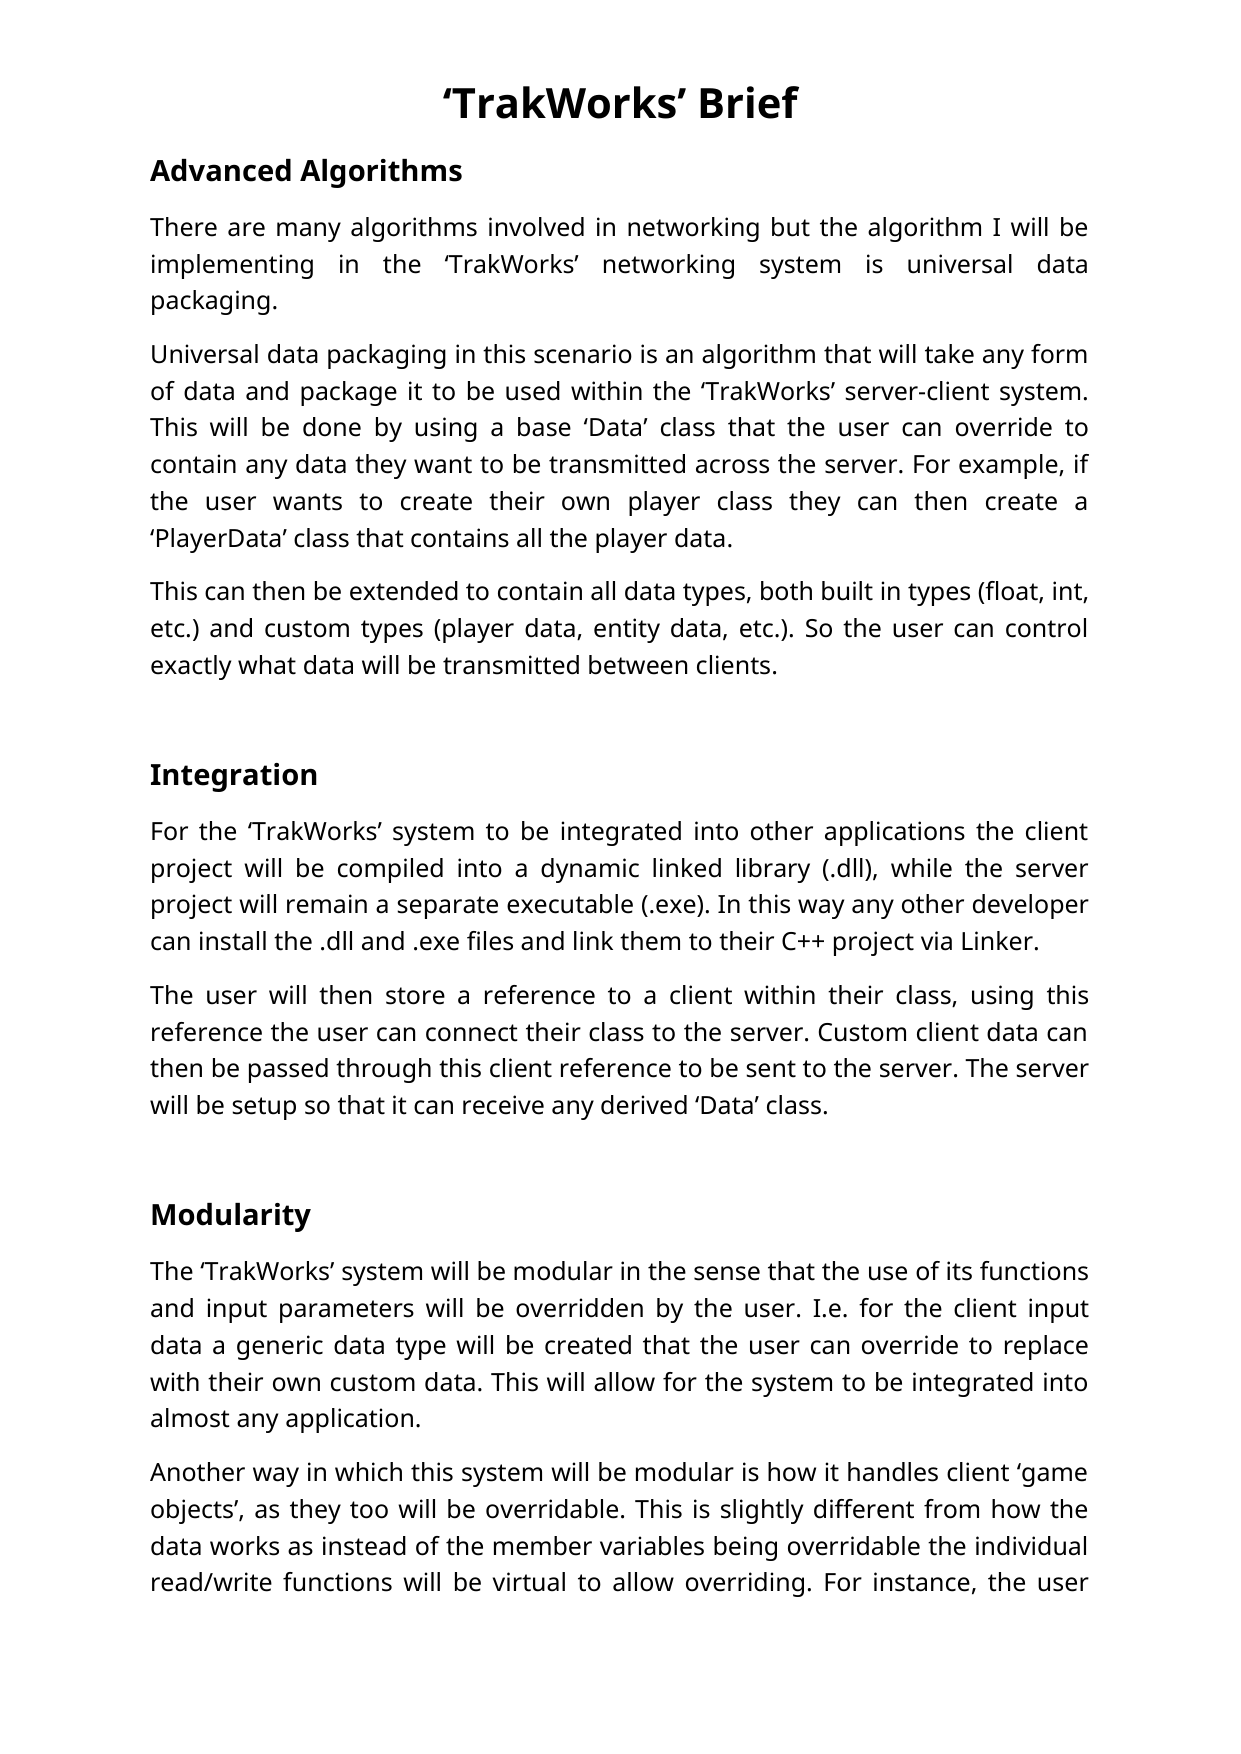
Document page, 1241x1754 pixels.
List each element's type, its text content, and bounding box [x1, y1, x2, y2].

text The user will then store a reference to a client within their class, using this reference the user can connect their class to the server. Custom client data can then be passed through this client reference to be sent to the server. The server will be setup so that it can receive any derived ‘Data’ class. [150, 977, 1090, 1122]
text There are many algorithms involved in networking but the algorithm I will be implementing in the ‘TrakWorks’ networking system is universal data packaging. [150, 209, 1090, 317]
text Modularity [150, 1194, 1090, 1234]
text For the ‘TrakWorks’ system to be integrated into other applications the client project will be compiled into a dynamic linked library (.dll), while the server project will remain a separate executable (.exe). In this way any other developer can install the .dll and .exe files and link them to their C++ project via Linker. [150, 814, 1090, 958]
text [150, 1454, 1090, 1599]
text This can then be extended to contain all data types, both built in types (float, int, etc.) and custom types (player data, entity data, etc.). So the user can control exactly what data will be transmitted between clients. [150, 574, 1090, 681]
text The ‘TrakWorks’ system will be modular in the sense that the use of its functions and input parameters will be overridden by the user. I.e. for the client input data a generic data type will be created that the user can override to replace with their own custom data. This will allow for the system to be integrated into almost any application. [150, 1254, 1090, 1435]
text Advanced Algorithms [150, 150, 1090, 190]
text Integration [150, 754, 1090, 794]
text Universal data packaging in this scenario is an algorithm that will take any form of data and package it to be used within the ‘TrakWorks’ server-client system. This will be done by using a base ‘Data’ class that the user can override to contain any data they want to be transmitted across the server. For example, if the user wants to create their own player class they can then create a ‘PlayerData’ class that contains all the player data. [150, 336, 1090, 554]
